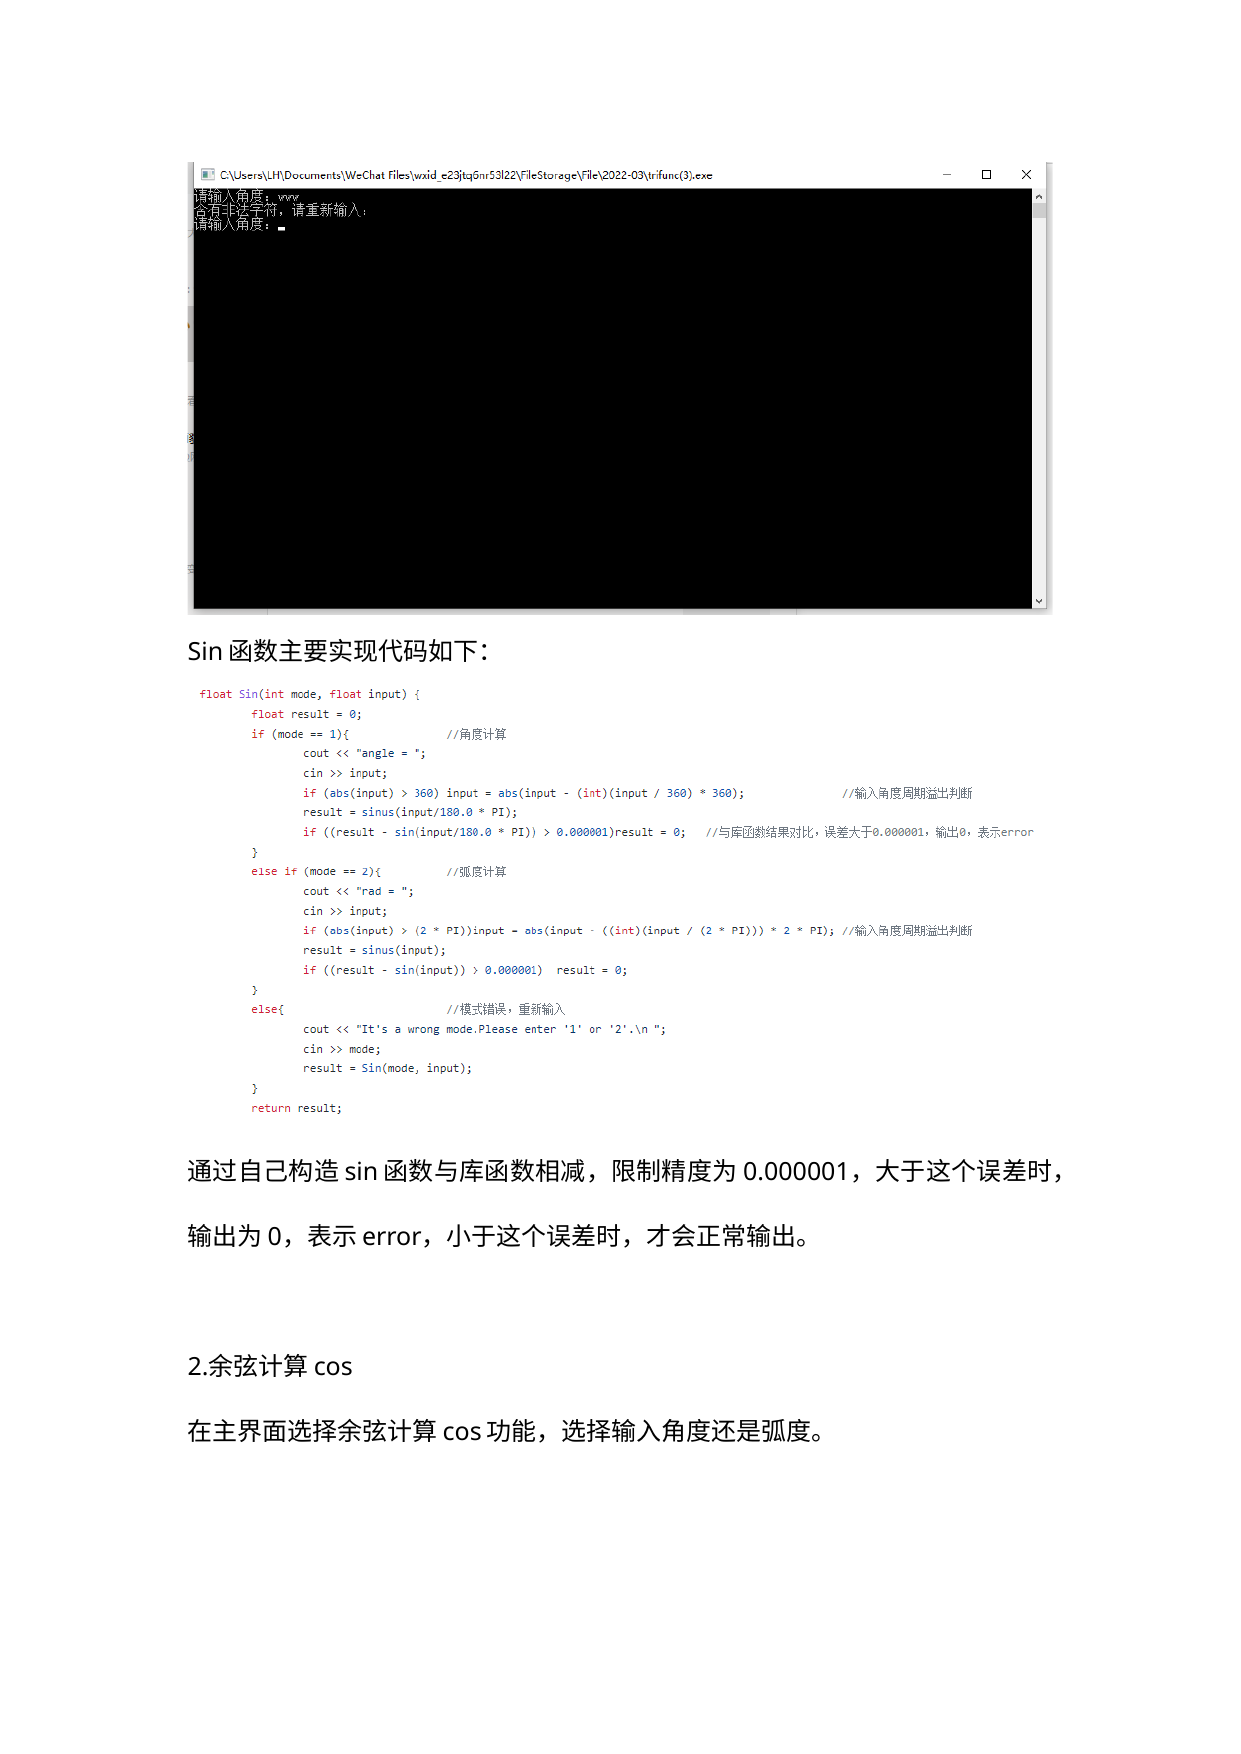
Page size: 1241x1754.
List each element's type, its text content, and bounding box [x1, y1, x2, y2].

text 在主界面选择余弦计算cos功能，选择输入角度还是弧度。 [187, 1397, 1053, 1462]
text 2.余弦计算cos [187, 1332, 1053, 1397]
picture [187, 682, 1053, 1118]
picture [187, 162, 1053, 615]
text Sin函数主要实现代码如下： [187, 617, 1053, 682]
text 通过自己构造sin函数与库函数相减，限制精度为0.000001，大于这个误差时，输出为0，表示error，小于这个误差时，才会正常输出。 [187, 1137, 1053, 1267]
